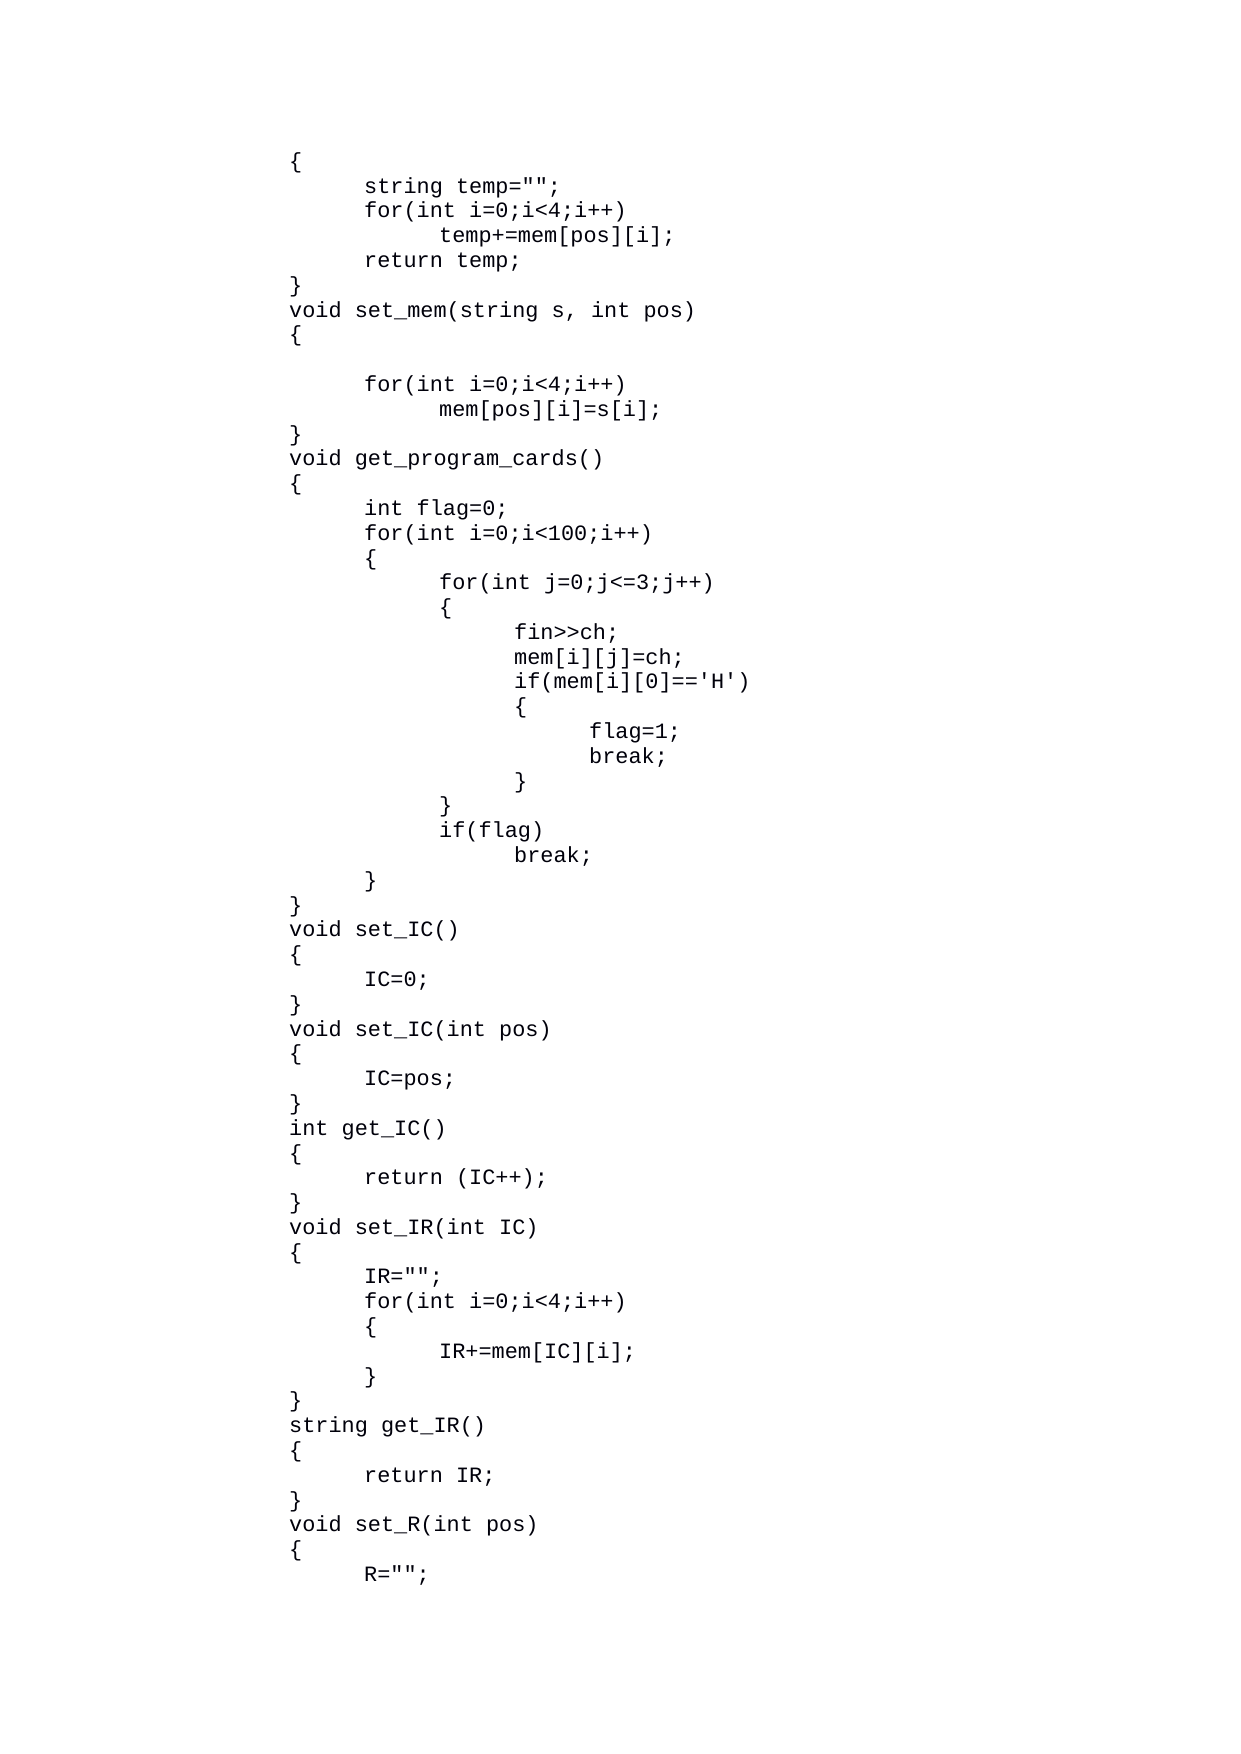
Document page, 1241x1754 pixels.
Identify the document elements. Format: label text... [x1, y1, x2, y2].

text IC=pos; [139, 1067, 1101, 1092]
text } [139, 1389, 1101, 1414]
text { [139, 943, 1101, 968]
text void set_IC() [139, 918, 1101, 943]
text { [139, 596, 1101, 621]
text return (IC++); [139, 1166, 1101, 1191]
text flag=1; [139, 720, 1101, 745]
text { [139, 695, 1101, 720]
text } [139, 794, 1101, 819]
text int flag=0; [139, 497, 1101, 522]
text { [139, 472, 1101, 497]
text IR=""; [139, 1266, 1101, 1290]
text } [139, 1092, 1101, 1117]
text temp+=mem[pos][i]; [139, 224, 1101, 249]
text string temp=""; [139, 175, 1101, 199]
text for(int i=0;i<4;i++) [139, 199, 1101, 224]
text { [139, 150, 1101, 175]
text break; [139, 844, 1101, 869]
text } [139, 423, 1101, 447]
text fin>>ch; [139, 621, 1101, 646]
text for(int j=0;j<=3;j++) [139, 571, 1101, 596]
text } [139, 770, 1101, 794]
text } [139, 894, 1101, 918]
text break; [139, 745, 1101, 770]
text } [139, 869, 1101, 894]
text { [139, 1042, 1101, 1067]
text IR+=mem[IC][i]; [139, 1340, 1101, 1365]
text for(int i=0;i<4;i++) [139, 373, 1101, 398]
text } [139, 1365, 1101, 1389]
text IC=0; [139, 968, 1101, 993]
text void get_program_cards() [139, 447, 1101, 472]
text { [139, 1142, 1101, 1166]
text void set_mem(string s, int pos) [139, 299, 1101, 323]
text return IR; [139, 1464, 1101, 1489]
text mem[pos][i]=s[i]; [139, 398, 1101, 423]
text { [139, 1538, 1101, 1563]
text void set_R(int pos) [139, 1513, 1101, 1538]
text void set_IC(int pos) [139, 1018, 1101, 1042]
text return temp; [139, 249, 1101, 274]
text if(flag) [139, 819, 1101, 844]
text { [139, 1315, 1101, 1340]
text if(mem[i][0]=='H') [139, 671, 1101, 695]
text for(int i=0;i<100;i++) [139, 522, 1101, 547]
text { [139, 1439, 1101, 1464]
text } [139, 1191, 1101, 1216]
text mem[i][j]=ch; [139, 646, 1101, 671]
text string get_IR() [139, 1414, 1101, 1439]
text R=""; [139, 1563, 1101, 1588]
text { [139, 1241, 1101, 1266]
text } [139, 993, 1101, 1018]
text } [139, 1489, 1101, 1513]
text for(int i=0;i<4;i++) [139, 1290, 1101, 1315]
text int get_IC() [139, 1117, 1101, 1142]
text } [139, 274, 1101, 299]
text void set_IR(int IC) [139, 1216, 1101, 1241]
text { [139, 547, 1101, 571]
text { [139, 323, 1101, 348]
